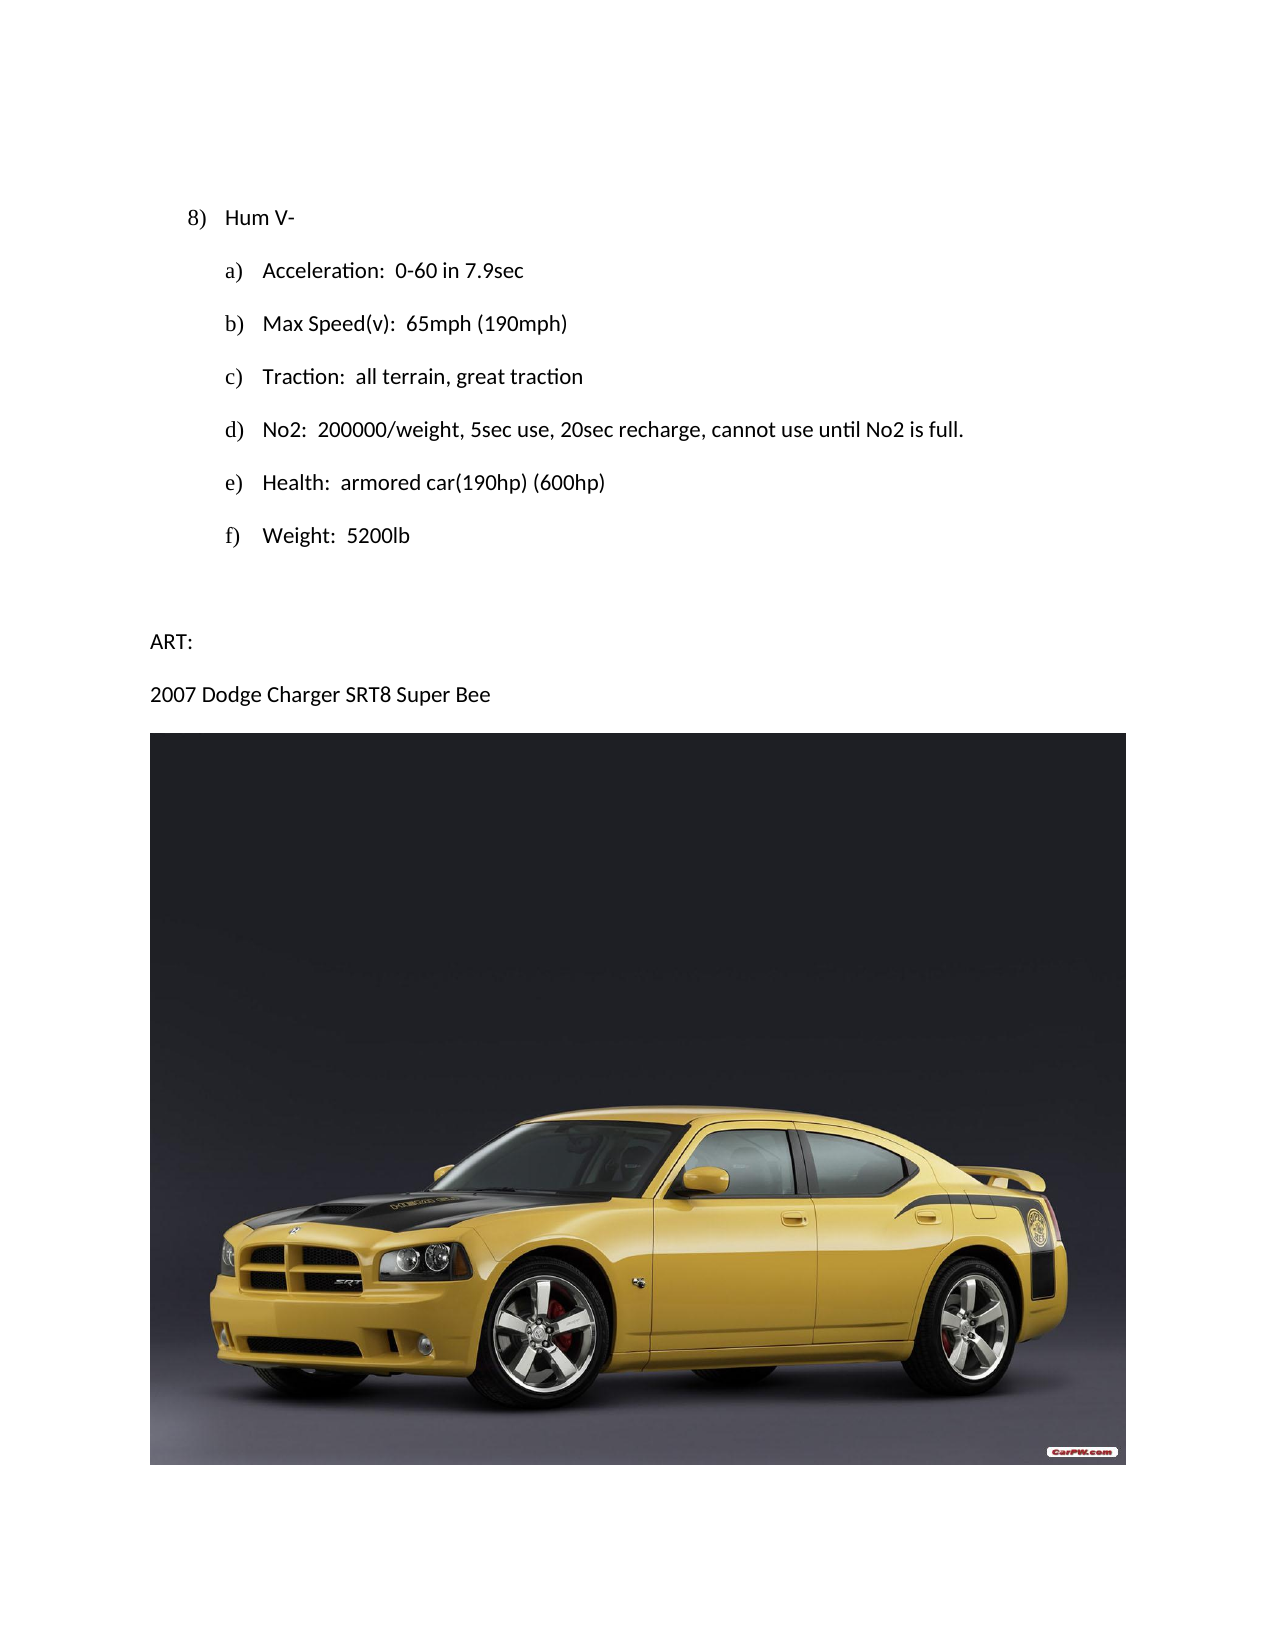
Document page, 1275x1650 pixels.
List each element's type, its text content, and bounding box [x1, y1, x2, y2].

list Traction: all terrain, great traction [225, 362, 1125, 390]
text ART: [150, 627, 1125, 655]
list Weight: 5200lb [225, 521, 1125, 549]
list Health: armored car(190hp) (600hp) [225, 468, 1125, 496]
text 2007 Dodge Charger SRT8 Super Bee [150, 680, 1125, 708]
list Hum V- [187, 203, 1125, 231]
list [225, 415, 1125, 443]
picture [150, 733, 1126, 1465]
list Acceleration: 0-60 in 7.9sec [225, 256, 1125, 284]
list Max Speed(v): 65mph (190mph) [225, 309, 1125, 337]
